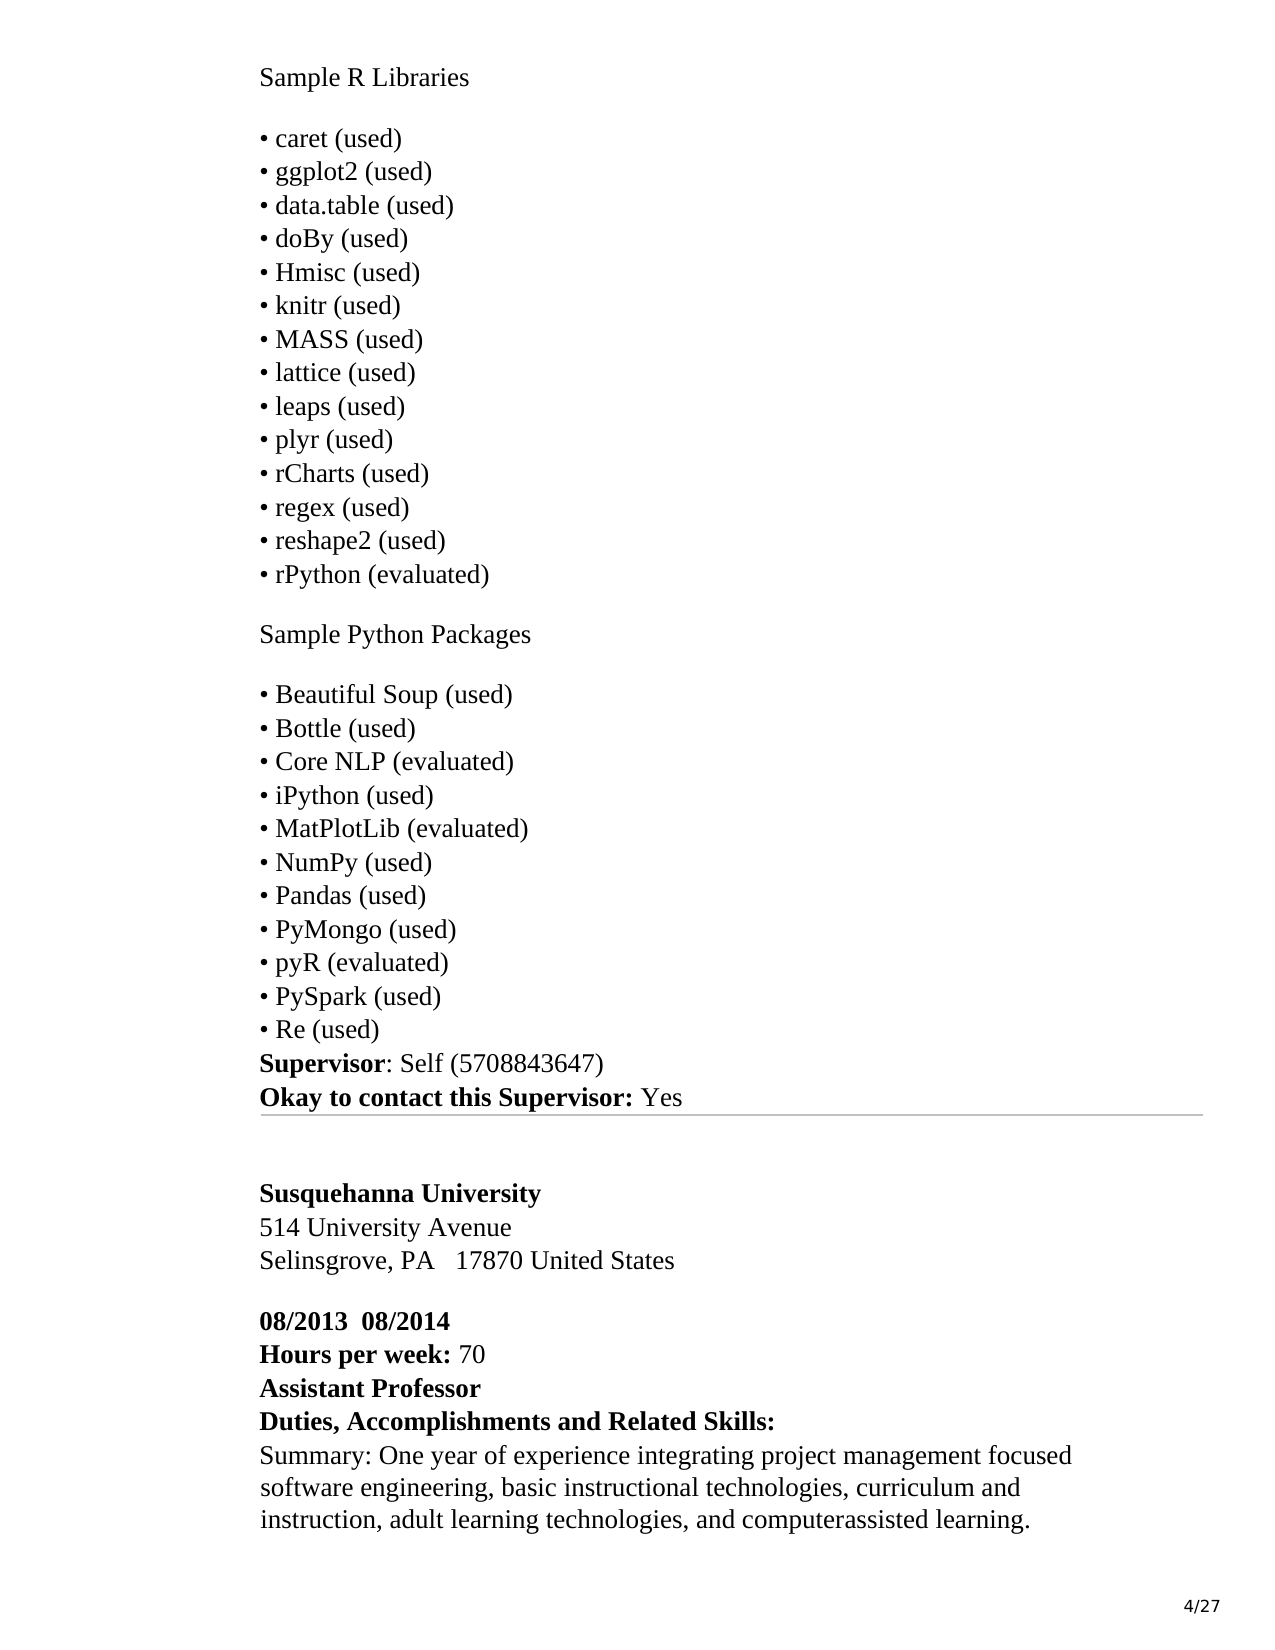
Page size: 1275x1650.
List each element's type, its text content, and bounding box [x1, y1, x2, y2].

list Re (used) [259, 1013, 1092, 1045]
list Core NLP (evaluated) [259, 745, 1092, 776]
list MASS (used) [259, 323, 1092, 354]
text Okay to contact this Supervisor: Yes [259, 1081, 967, 1112]
text Sample Python Packages [259, 618, 1092, 649]
list PyMongo (used) [259, 913, 1092, 944]
list ggplot2 (used) [259, 155, 1092, 186]
list iPython (used) [259, 779, 1092, 810]
list leaps (used) [259, 390, 1092, 421]
list reshape2 (used) [259, 524, 1092, 555]
list Hmisc (used) [259, 256, 1092, 287]
list caret (used) [259, 122, 1092, 153]
text 514 University Avenue [259, 1211, 1092, 1242]
list data.table (used) [259, 189, 1092, 220]
list doBy (used) [259, 222, 1092, 253]
list regex (used) [259, 491, 1092, 522]
list plyr (used) [259, 423, 1092, 455]
list knitr (used) [259, 289, 1092, 321]
text Duties, Accomplishments and Related Skills: [259, 1405, 967, 1436]
list rCharts (used) [259, 457, 1092, 488]
list Pandas (used) [259, 879, 1092, 911]
text Supervisor: Self (570­884­3647) [259, 1047, 1092, 1078]
text Sample R Libraries [259, 61, 1092, 93]
text Susquehanna University [259, 1177, 967, 1208]
list Beautiful Soup (used) [259, 678, 1092, 709]
text Selinsgrove, PA 17870 United States [259, 1244, 1092, 1276]
list pyR (evaluated) [259, 946, 1092, 978]
list MatPlotLib (evaluated) [259, 812, 1092, 843]
list rPython (evaluated) [259, 558, 1092, 589]
text Assistant Professor [259, 1372, 967, 1403]
list PySpark (used) [259, 980, 1092, 1011]
text Summary: One year of experience integrating project management focused software engineering, basic instructional technologies, curriculum and instruction, adult learning technologies, and computer­assisted learning. [259, 1439, 1092, 1534]
text 08/2013 ­ 08/2014 [259, 1304, 967, 1336]
text Hours per week: 70 [259, 1338, 967, 1369]
list NumPy (used) [259, 846, 1092, 877]
list lattice (used) [259, 356, 1092, 388]
list Bottle (used) [259, 712, 1092, 743]
